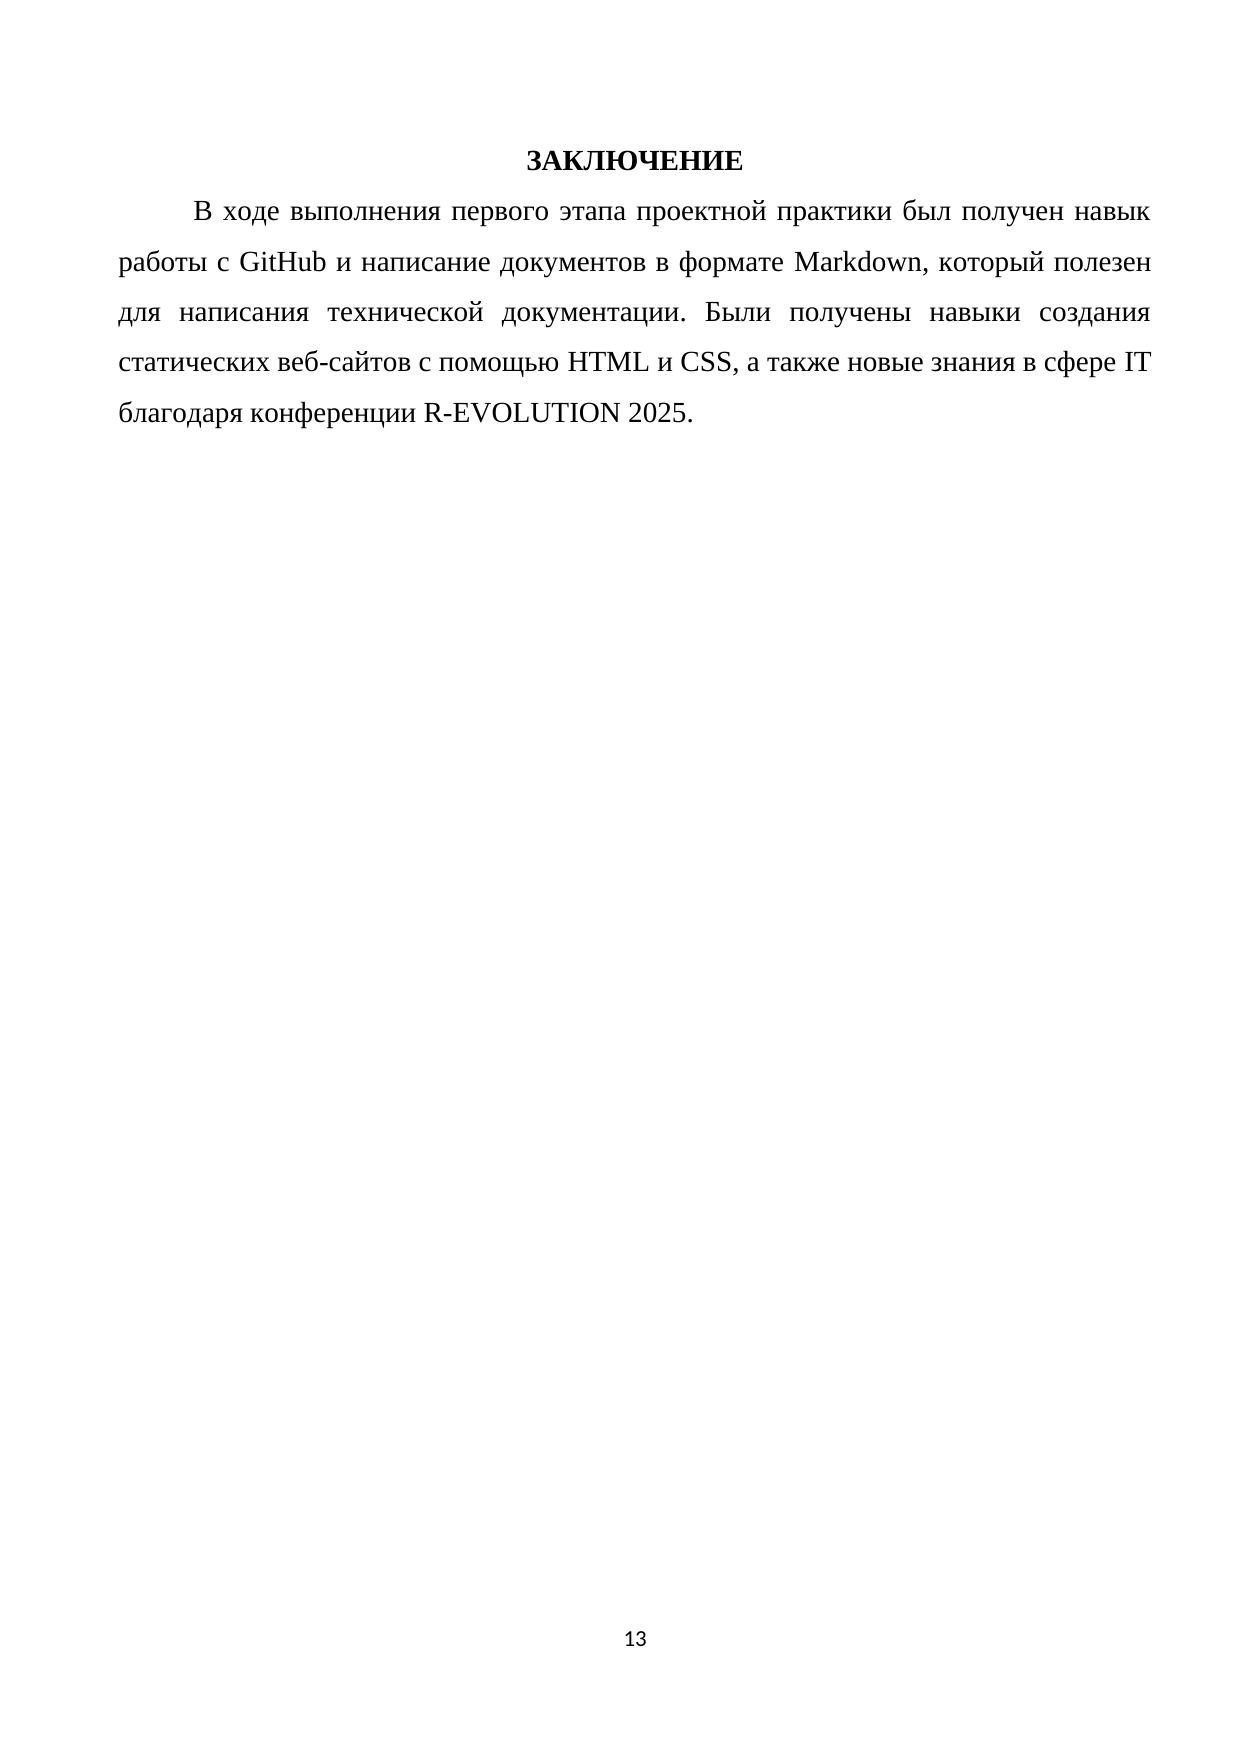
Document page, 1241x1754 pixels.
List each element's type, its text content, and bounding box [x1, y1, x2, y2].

subtitle ЗАКЛЮЧЕНИЕ [118, 143, 1152, 177]
text В ходе выполнения первого этапа проектной практики был получен навык работы с GitHub и написание документов в формате Markdown, который полезен для написания технической документации. Были получены навыки создания статических веб-сайтов с помощью HTML и CSS, а также новые знания в сфере IT благодаря конференции R-EVOLUTION 2025. [118, 193, 1152, 428]
